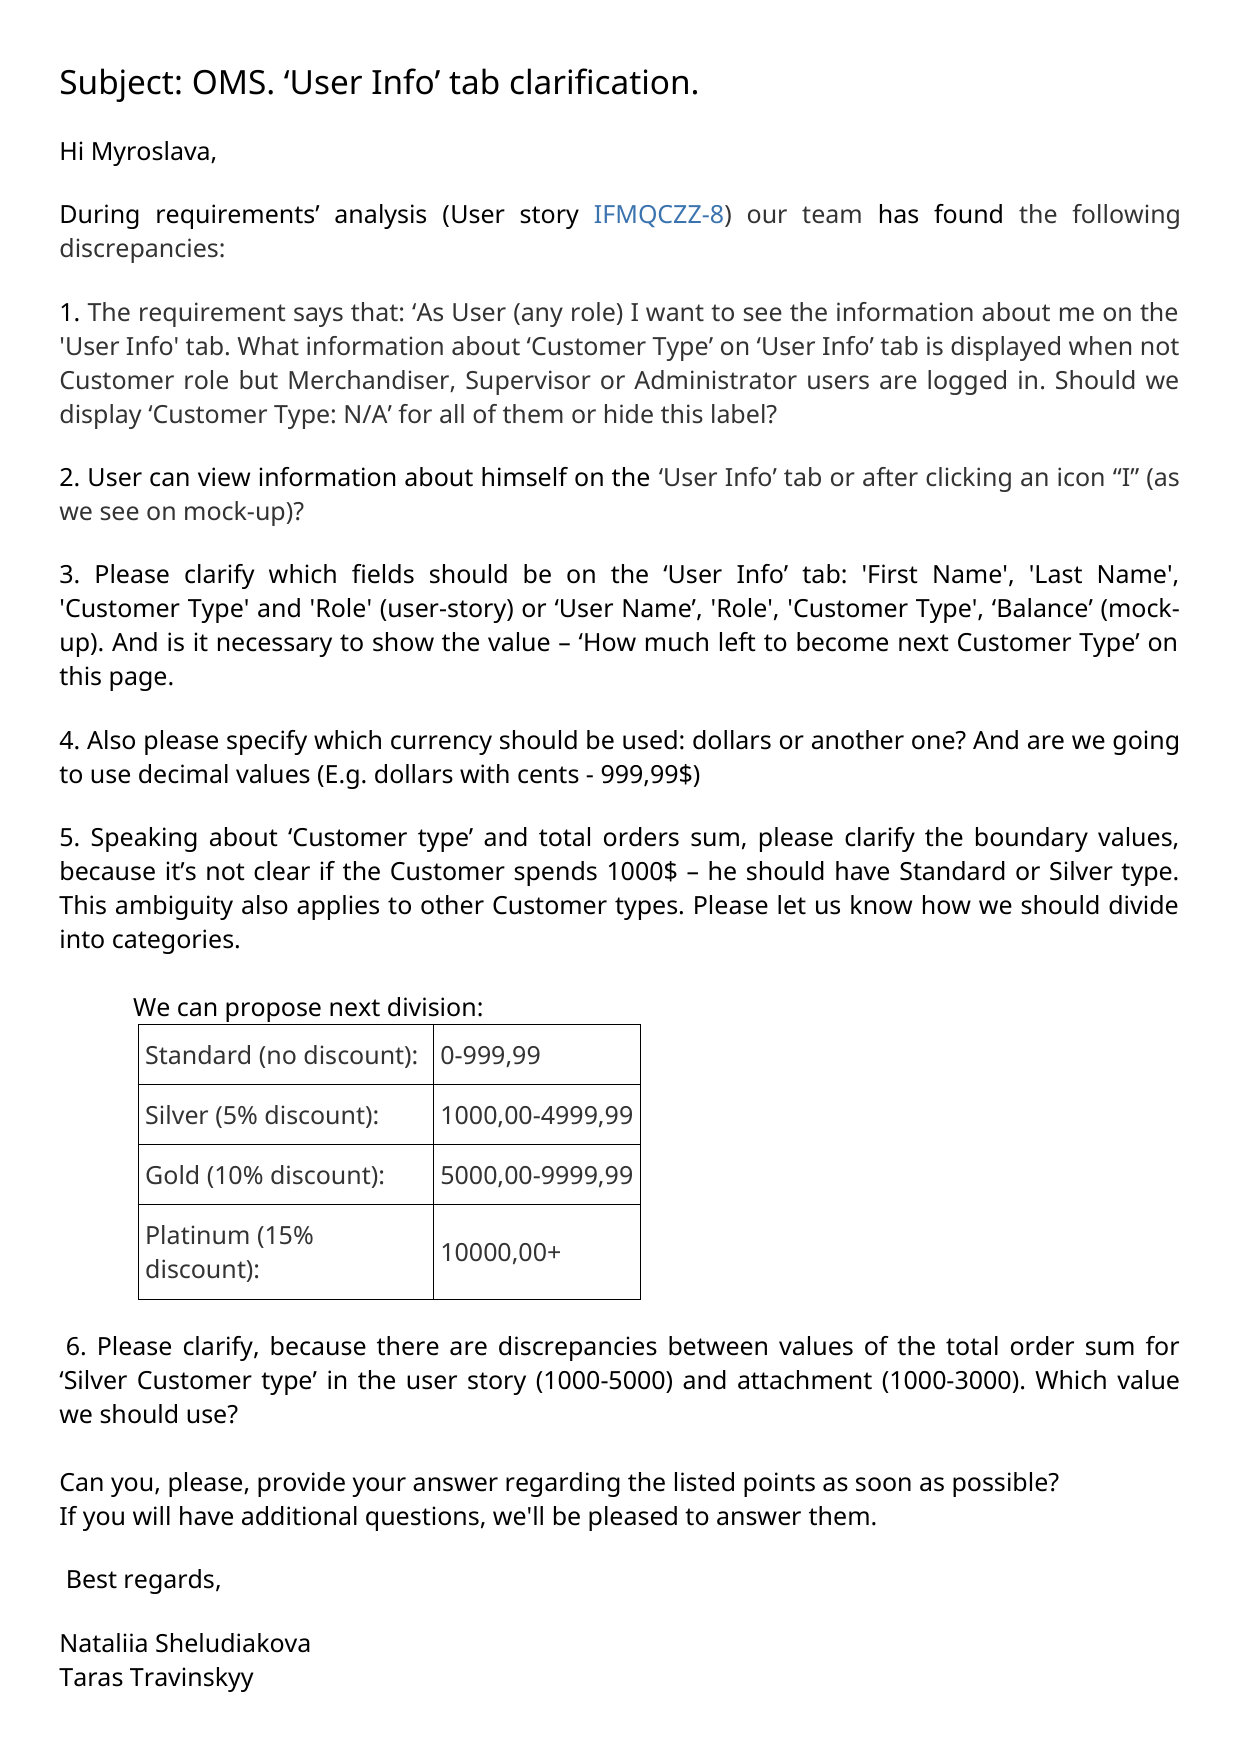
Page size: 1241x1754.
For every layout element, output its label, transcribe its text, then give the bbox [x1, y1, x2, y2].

table_cell Platinum (15% discount): [139, 1205, 433, 1298]
text Can you, please, provide your answer regarding the listed points as soon as possible? [59, 1465, 1181, 1499]
text Nataliia Sheludiakova Taras Travinskyy IF-062.MQC group SoftServe IT-academy [59, 1625, 1181, 1693]
text 5. Speaking about ‘Customer type’ and total orders sum, please clarify the boundary values, because it’s not clear if the Customer spends 1000$ – he should have Standard or Silver type. This ambiguity also applies to other Customer types. Please let us know how we should divide into categories. [59, 819, 1181, 956]
table_cell 1000,00-4999,99 [434, 1085, 640, 1144]
text 3. Please clarify which fields should be on the ‘User Info’ tab: 'First Name', 'Last Name', 'Customer Type' and 'Role' (user-story) or ‘User Name’, 'Role', 'Customer Type', ‘Balance’ (mock-up). And is it necessary to show the value – ‘How much left to become next Customer Type’ on this page. [59, 557, 1181, 693]
text We can propose next division: [133, 990, 1181, 1024]
text Best regards, [59, 1562, 1181, 1596]
text 1. The requirement says that: ‘As User (any role) I want to see the information about me on the 'User Info' tab. What information about ‘Customer Type’ on ‘User Info’ tab is displayed when not Customer role but Merchandiser, Supervisor or Administrator users are logged in. Should we display ‘Customer Type: N/A’ for all of them or hide this label? [59, 294, 1181, 430]
text Hi Myroslava, [59, 134, 1181, 168]
table_header 0-999,99 [434, 1025, 640, 1084]
text During requirements’ analysis (User story IFMQCZZ-8) our team has found the following discrepancies: [59, 197, 1181, 265]
text 4. Also please specify which currency should be used: dollars or another one? And are we going to use decimal values (E.g. dollars with cents - 999,99$) [59, 722, 1181, 790]
table_cell Silver (5% discount): [139, 1085, 433, 1144]
text If you will have additional questions, we'll be pleased to answer them. [59, 1499, 1181, 1533]
table_cell 5000,00-9999,99 [434, 1145, 640, 1204]
text 6. Please clarify, because there are discrepancies between values of the total order sum for ‘Silver Customer type’ in the user story (1000-5000) and attachment (1000-3000). Which value we should use? [59, 1329, 1181, 1431]
table_header Standard (no discount): [139, 1025, 433, 1084]
text Subject: OMS. ‘User Info’ tab clarification. [59, 59, 1181, 104]
table_cell 10000,00+ [434, 1205, 640, 1298]
text 2. User can view information about himself on the ‘User Info’ tab or after clicking an icon “I” (as we see on mock-up)? [59, 459, 1181, 528]
table_cell Gold (10% discount): [139, 1145, 433, 1204]
